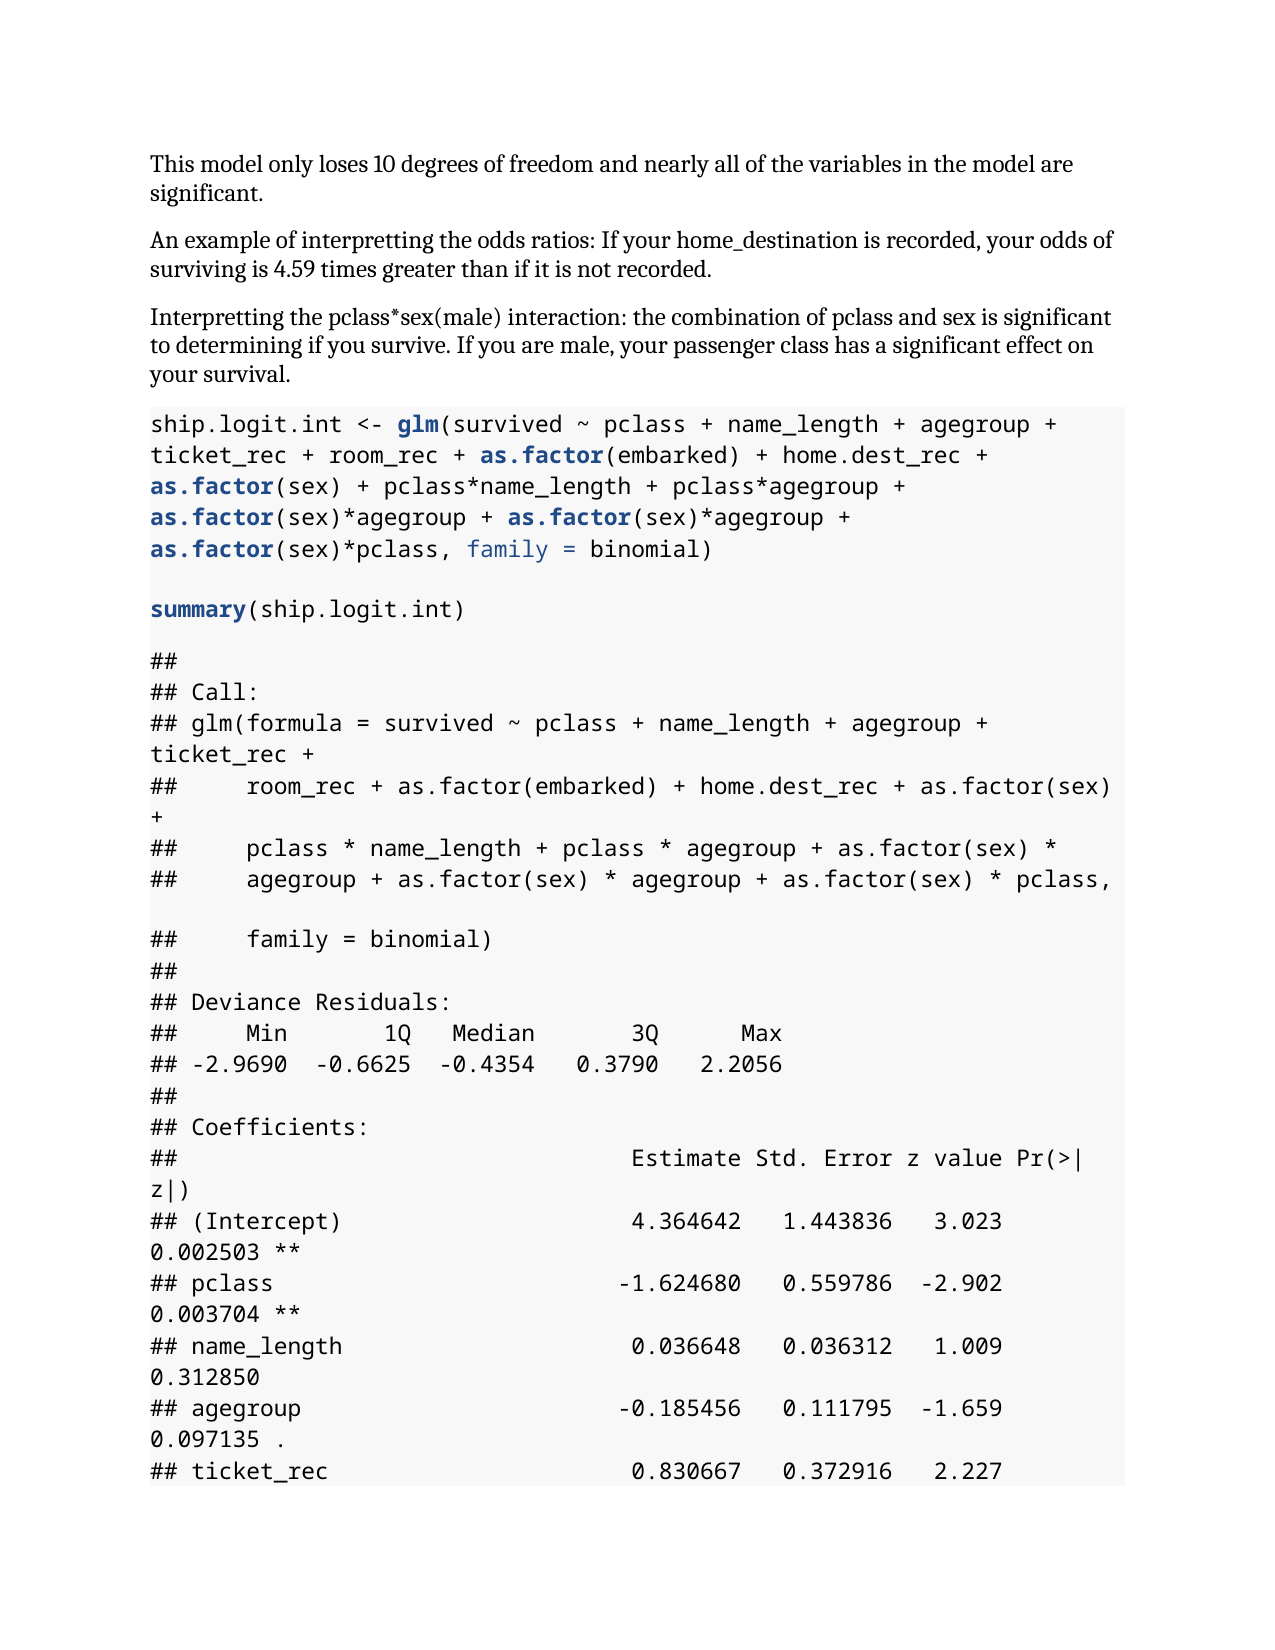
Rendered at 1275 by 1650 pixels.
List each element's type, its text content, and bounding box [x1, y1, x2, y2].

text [150, 644, 1125, 1486]
text This model only loses 10 degrees of freedom and nearly all of the variables in the model are significant. [150, 150, 1125, 207]
text An example of interpretting the odds ratios: If your home_destination is recorded, your odds of surviving is 4.59 times greater than if it is not recorded. [150, 226, 1125, 284]
text ship.logit.int <- glm(survived ~ pclass + name_length + agegroup + ticket_rec + room_rec + as.factor(embarked) + home.dest_rec + as.factor(sex) + pclass*name_length + pclass*agegroup + as.factor(sex)*agegroup + as.factor(sex)*agegroup + as.factor(sex)*pclass, family = binomial) summary(ship.logit.int) [150, 407, 1125, 624]
text Interpretting the pclass*sex(male) interaction: the combination of pclass and sex is significant to determining if you survive. If you are male, your passenger class has a significant effect on your survival. [150, 302, 1125, 389]
